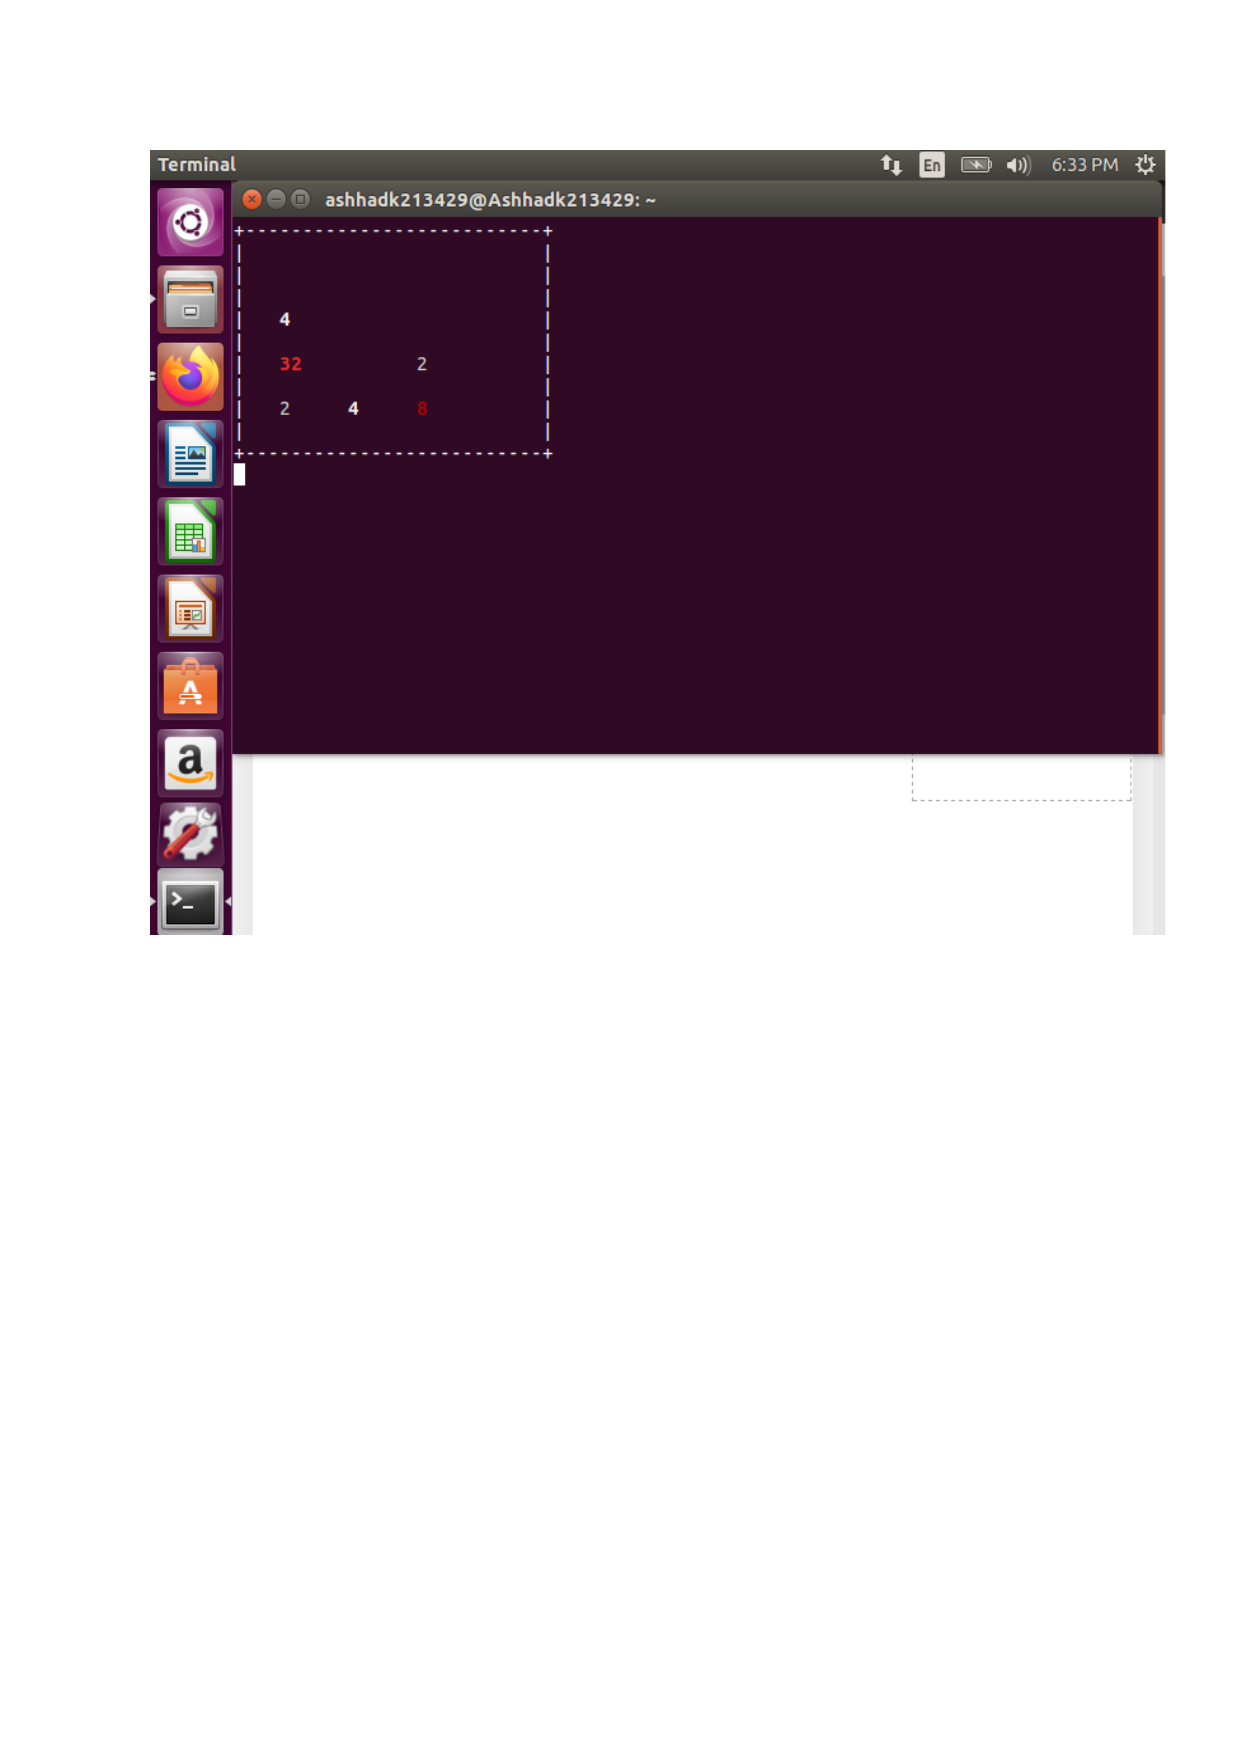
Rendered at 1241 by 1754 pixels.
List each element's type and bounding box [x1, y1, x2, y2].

picture [150, 150, 1166, 935]
